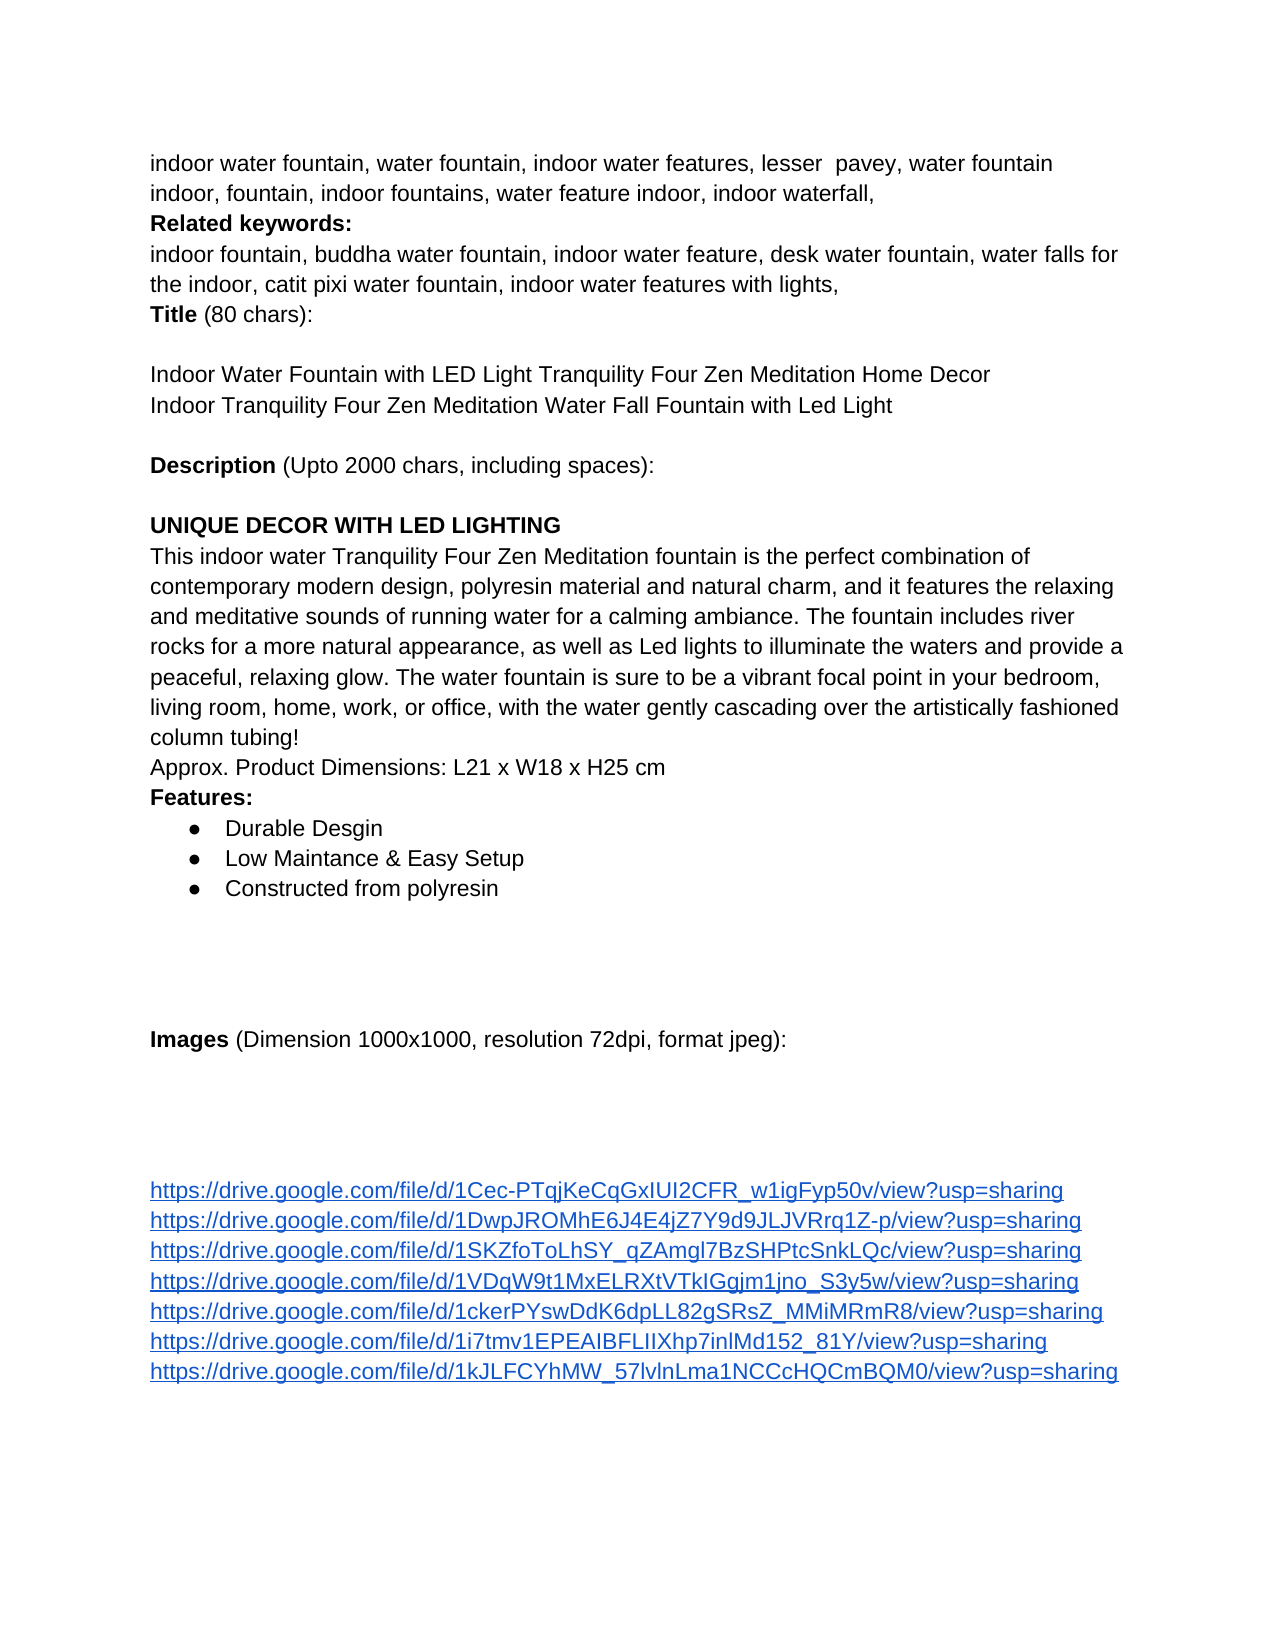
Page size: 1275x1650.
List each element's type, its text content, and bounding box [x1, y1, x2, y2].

text Features: [150, 784, 1125, 811]
text https://drive.google.com/file/d/1kJLFCYhMW_57lvlnLma1NCCcHQCmBQM0/view?usp=sharing [150, 1358, 1125, 1385]
text https://drive.google.com/file/d/1VDqW9t1MxELRXtVTkIGgjm1jno_S3y5w/view?usp=sharing [150, 1268, 1125, 1294]
list Durable Desgin [187, 814, 1125, 841]
text Indoor Tranquility Four Zen Meditation Water Fall Fountain with Led Light [150, 392, 1125, 418]
text Description (Upto 2000 chars, including spaces): [150, 452, 1125, 478]
list Low Maintance & Easy Setup [187, 845, 1125, 871]
text UNIQUE DECOR WITH LED LIGHTING [150, 512, 1125, 539]
text https://drive.google.com/file/d/1i7tmv1EPEAIBFLIIXhp7inlMd152_81Y/view?usp=sharing [150, 1328, 1125, 1354]
text https://drive.google.com/file/d/1Cec-PTqjKeCqGxIUI2CFR_w1igFyp50v/view?usp=sharing [150, 1177, 1125, 1203]
text Approx. Product Dimensions: L21 x W18 x H25 cm [150, 754, 1125, 781]
list Constructed from polyresin [187, 875, 1125, 901]
text This indoor water Tranquility Four Zen Meditation fountain is the perfect combination of contemporary modern design, polyresin material and natural charm, and it features the relaxing and meditative sounds of running water for a calming ambiance. The fountain includes river rocks for a more natural appearance, as well as Led lights to illuminate the waters and provide a peaceful, relaxing glow. The water fountain is sure to be a vibrant focal point in your bedroom, living room, home, work, or office, with the water gently cascading over the artistically fashioned column tubing! [150, 543, 1125, 750]
text indoor water fountain, water fountain, indoor water features, lesser pavey, water fountain indoor, fountain, indoor fountains, water feature indoor, indoor waterfall, [150, 150, 1125, 207]
text https://drive.google.com/file/d/1DwpJROMhE6J4E4jZ7Y9d9JLJVRrq1Z-p/view?usp=sharing [150, 1207, 1125, 1234]
text https://drive.google.com/file/d/1ckerPYswDdK6dpLL82gSRsZ_MMiMRmR8/view?usp=sharing [150, 1298, 1125, 1324]
text Images (Dimension 1000x1000, resolution 72dpi, format jpeg): [150, 1026, 1125, 1052]
text https://drive.google.com/file/d/1SKZfoToLhSY_qZAmgl7BzSHPtcSnkLQc/view?usp=sharing [150, 1237, 1125, 1264]
text indoor fountain, buddha water fountain, indoor water feature, desk water fountain, water falls for the indoor, catit pixi water fountain, indoor water features with lights, [150, 241, 1125, 297]
text Related keywords: [150, 210, 1125, 237]
text Title (80 chars): [150, 301, 1125, 327]
text Indoor Water Fountain with LED Light Tranquility Four Zen Meditation Home Decor [150, 361, 1125, 388]
